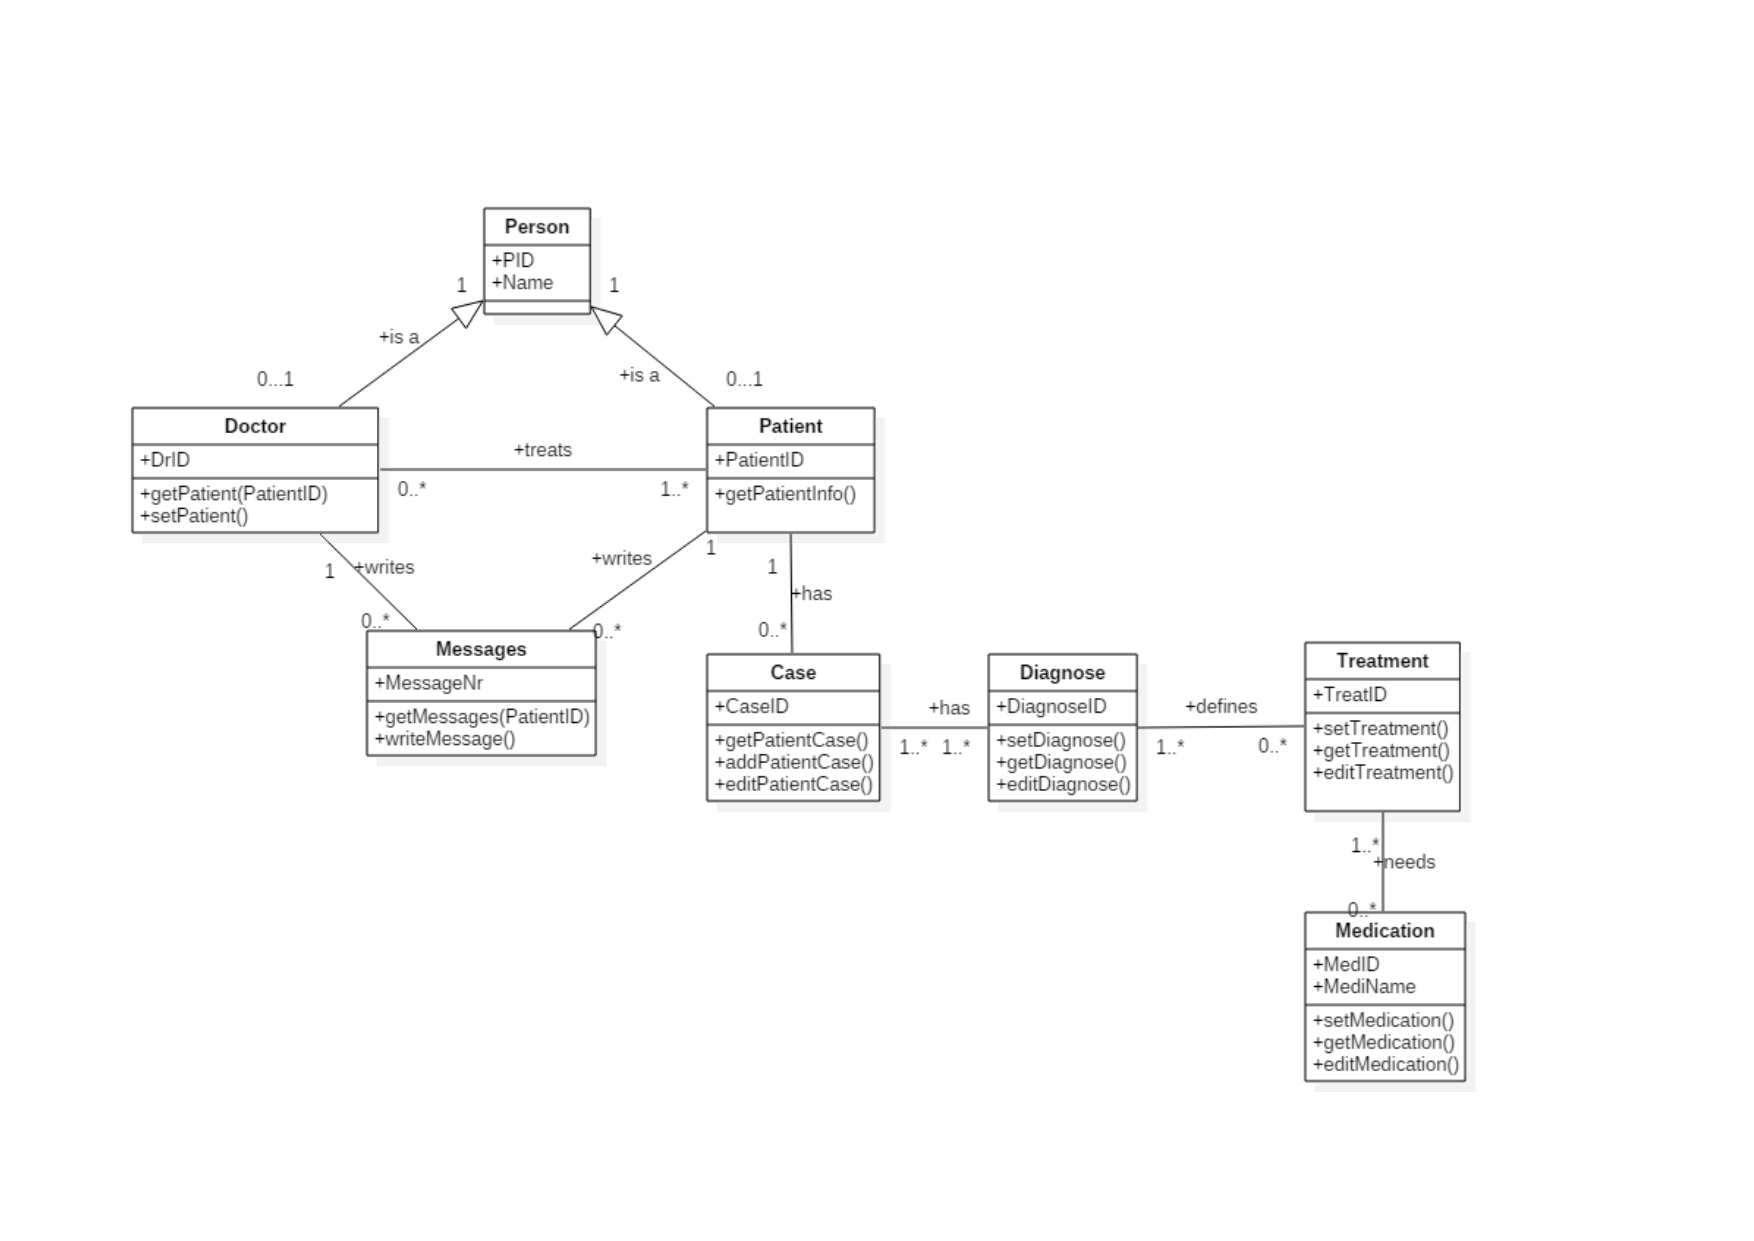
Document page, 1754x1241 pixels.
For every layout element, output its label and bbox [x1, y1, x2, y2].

picture [118, 194, 1524, 1140]
